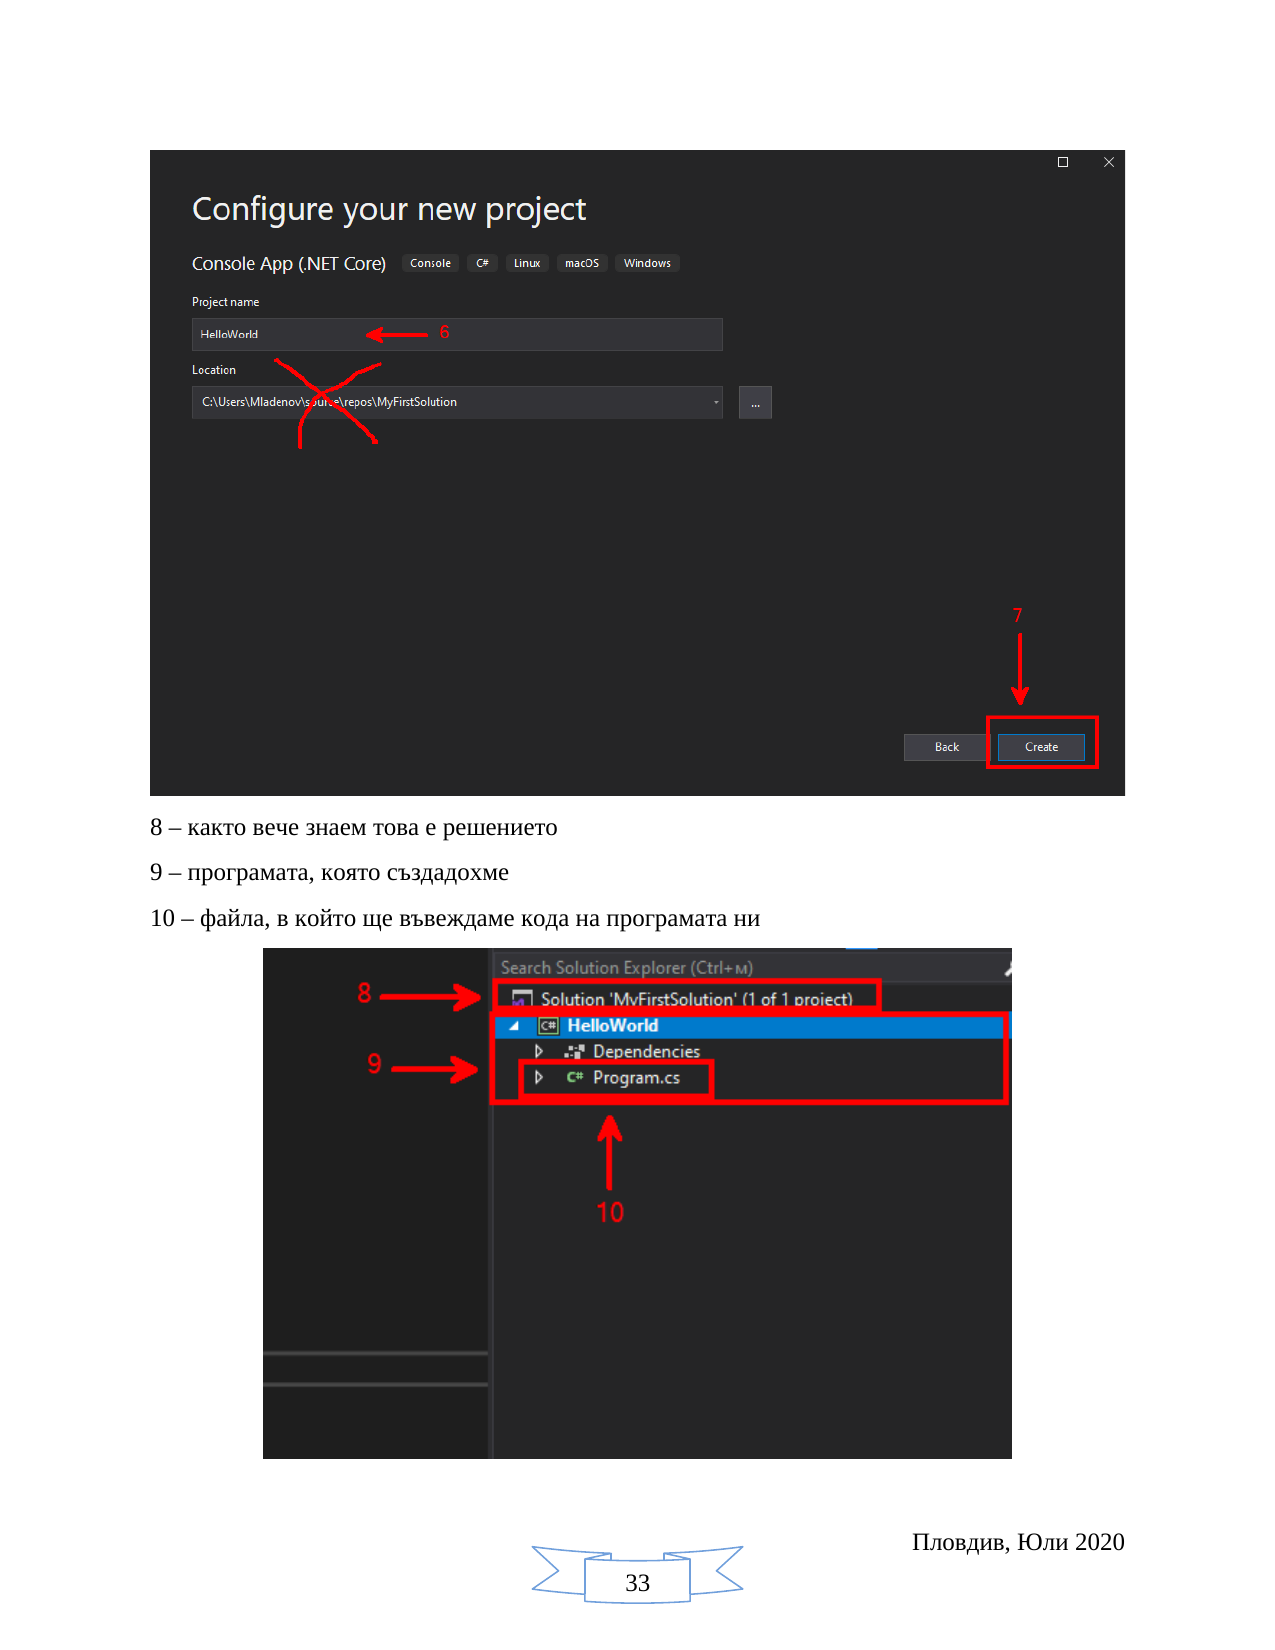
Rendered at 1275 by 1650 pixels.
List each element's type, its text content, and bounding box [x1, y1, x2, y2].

picture [263, 948, 1012, 1459]
text 10 – файла, в който ще въвеждаме кода на програмата ни [150, 903, 1125, 931]
text 9 – програмата, която създадохме [150, 857, 1125, 886]
text 8 – както вече знаем това е решението [150, 812, 1125, 841]
picture [150, 150, 1125, 796]
